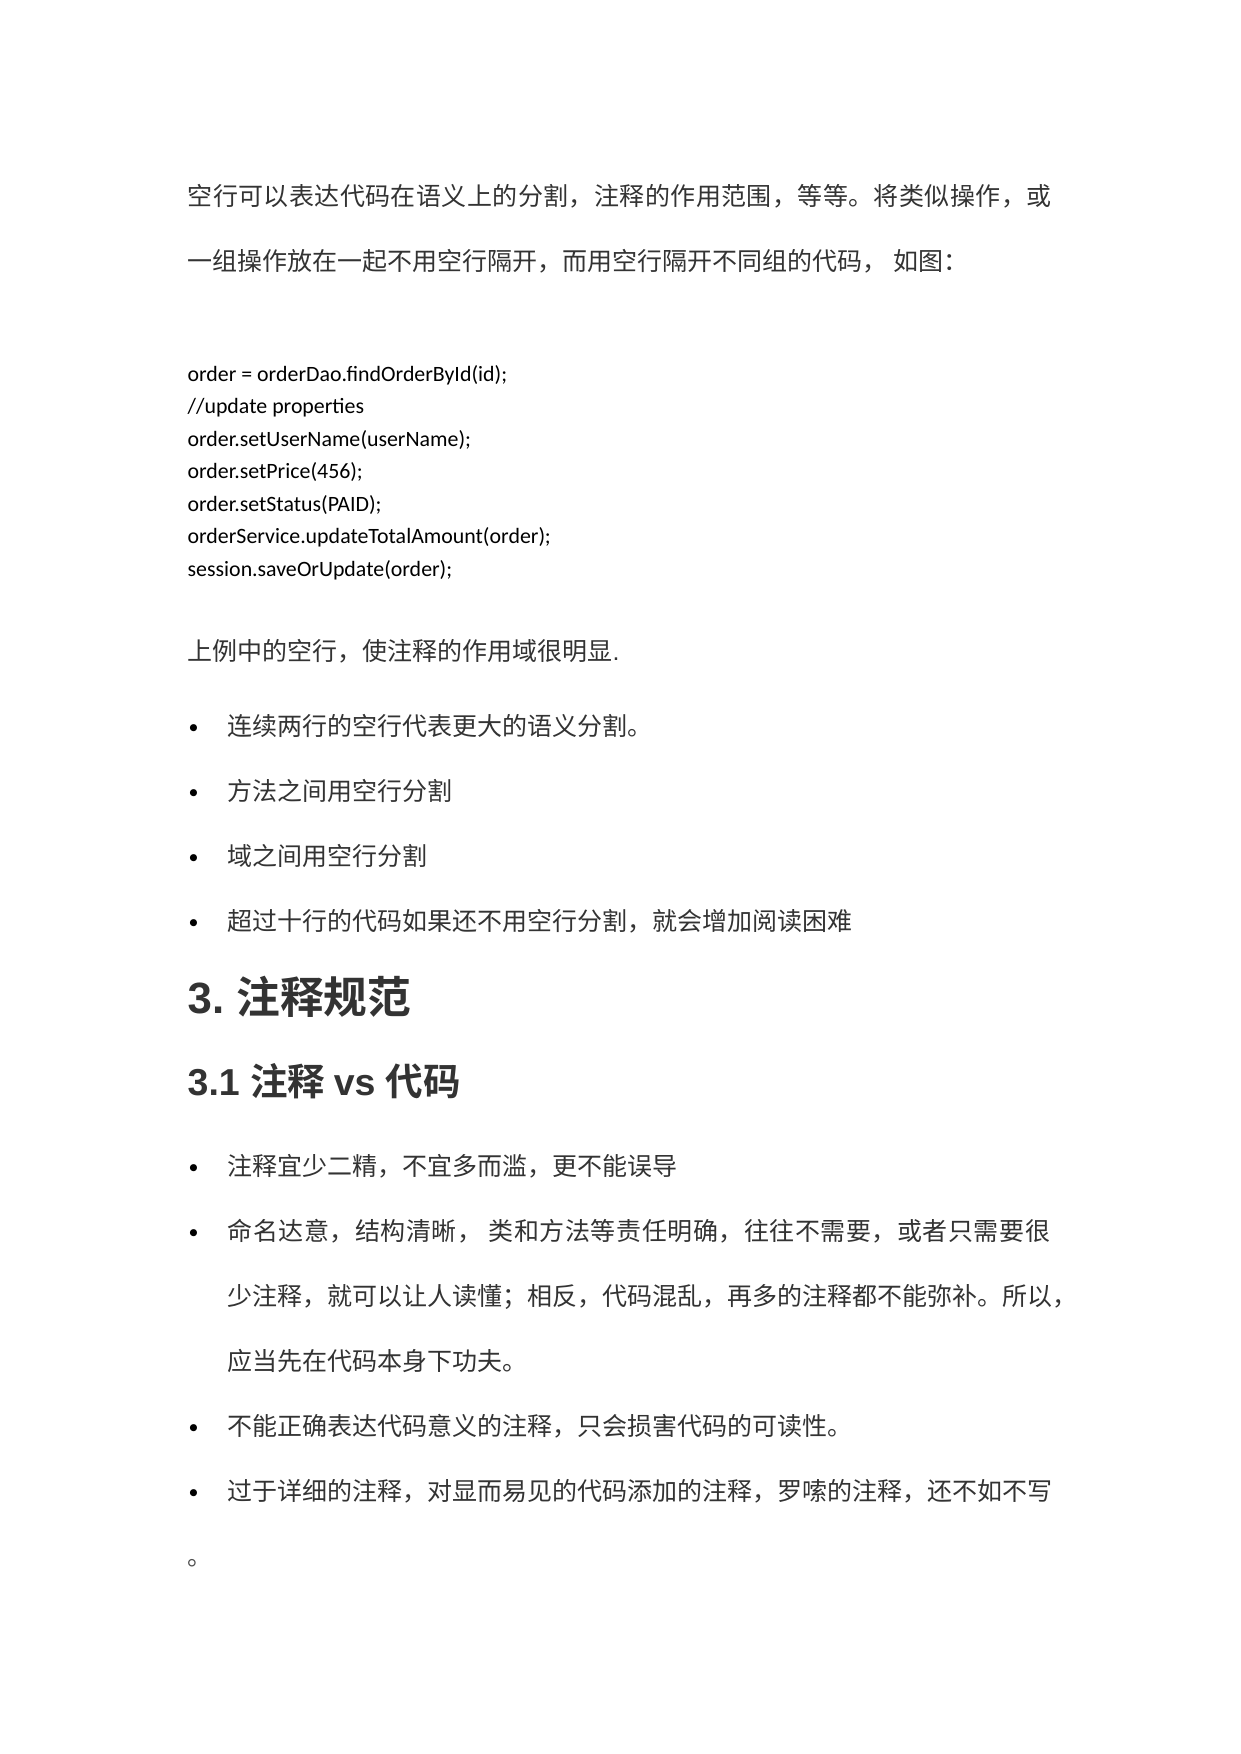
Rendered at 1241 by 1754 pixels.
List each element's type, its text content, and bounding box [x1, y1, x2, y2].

list 不能正确表达代码意义的注释，只会损害代码的可读性。 [190, 1392, 1053, 1457]
text 。 [187, 1522, 1053, 1587]
list 域之间用空行分割 [190, 822, 1053, 887]
text //update properties order.setUserName(userName); order.setPrice(456); order.setStatus(PAID); [187, 389, 1053, 519]
list 连续两行的空行代表更大的语义分割。 [190, 692, 1053, 757]
list 方法之间用空行分割 [190, 757, 1053, 822]
list 注释宜少二精，不宜多而滥，更不能误导 [190, 1132, 1053, 1197]
text orderService.updateTotalAmount(order); [187, 519, 1053, 552]
subtitle 3. 注释规范 [187, 962, 1053, 1027]
list 过于详细的注释，对显而易见的代码添加的注释，罗嗦的注释，还不如不写 [190, 1457, 1053, 1522]
list 命名达意，结构清晰， 类和方法等责任明确，往往不需要，或者只需要很少注释，就可以让人读懂；相反，代码混乱，再多的注释都不能弥补。所以，应当先在代码本身下功夫。 [190, 1197, 1053, 1392]
text session.saveOrUpdate(order); 上例中的空行，使注释的作用域很明显. [187, 552, 1053, 682]
subtitle 3.1 注释 vs 代码 [187, 1047, 1053, 1112]
text 空行可以表达代码在语义上的分割，注释的作用范围，等等。将类似操作，或一组操作放在一起不用空行隔开，而用空行隔开不同组的代码， 如图： order = orderDao.findOrderById(id); [187, 162, 1053, 389]
list 超过十行的代码如果还不用空行分割，就会增加阅读困难 [190, 887, 1053, 952]
